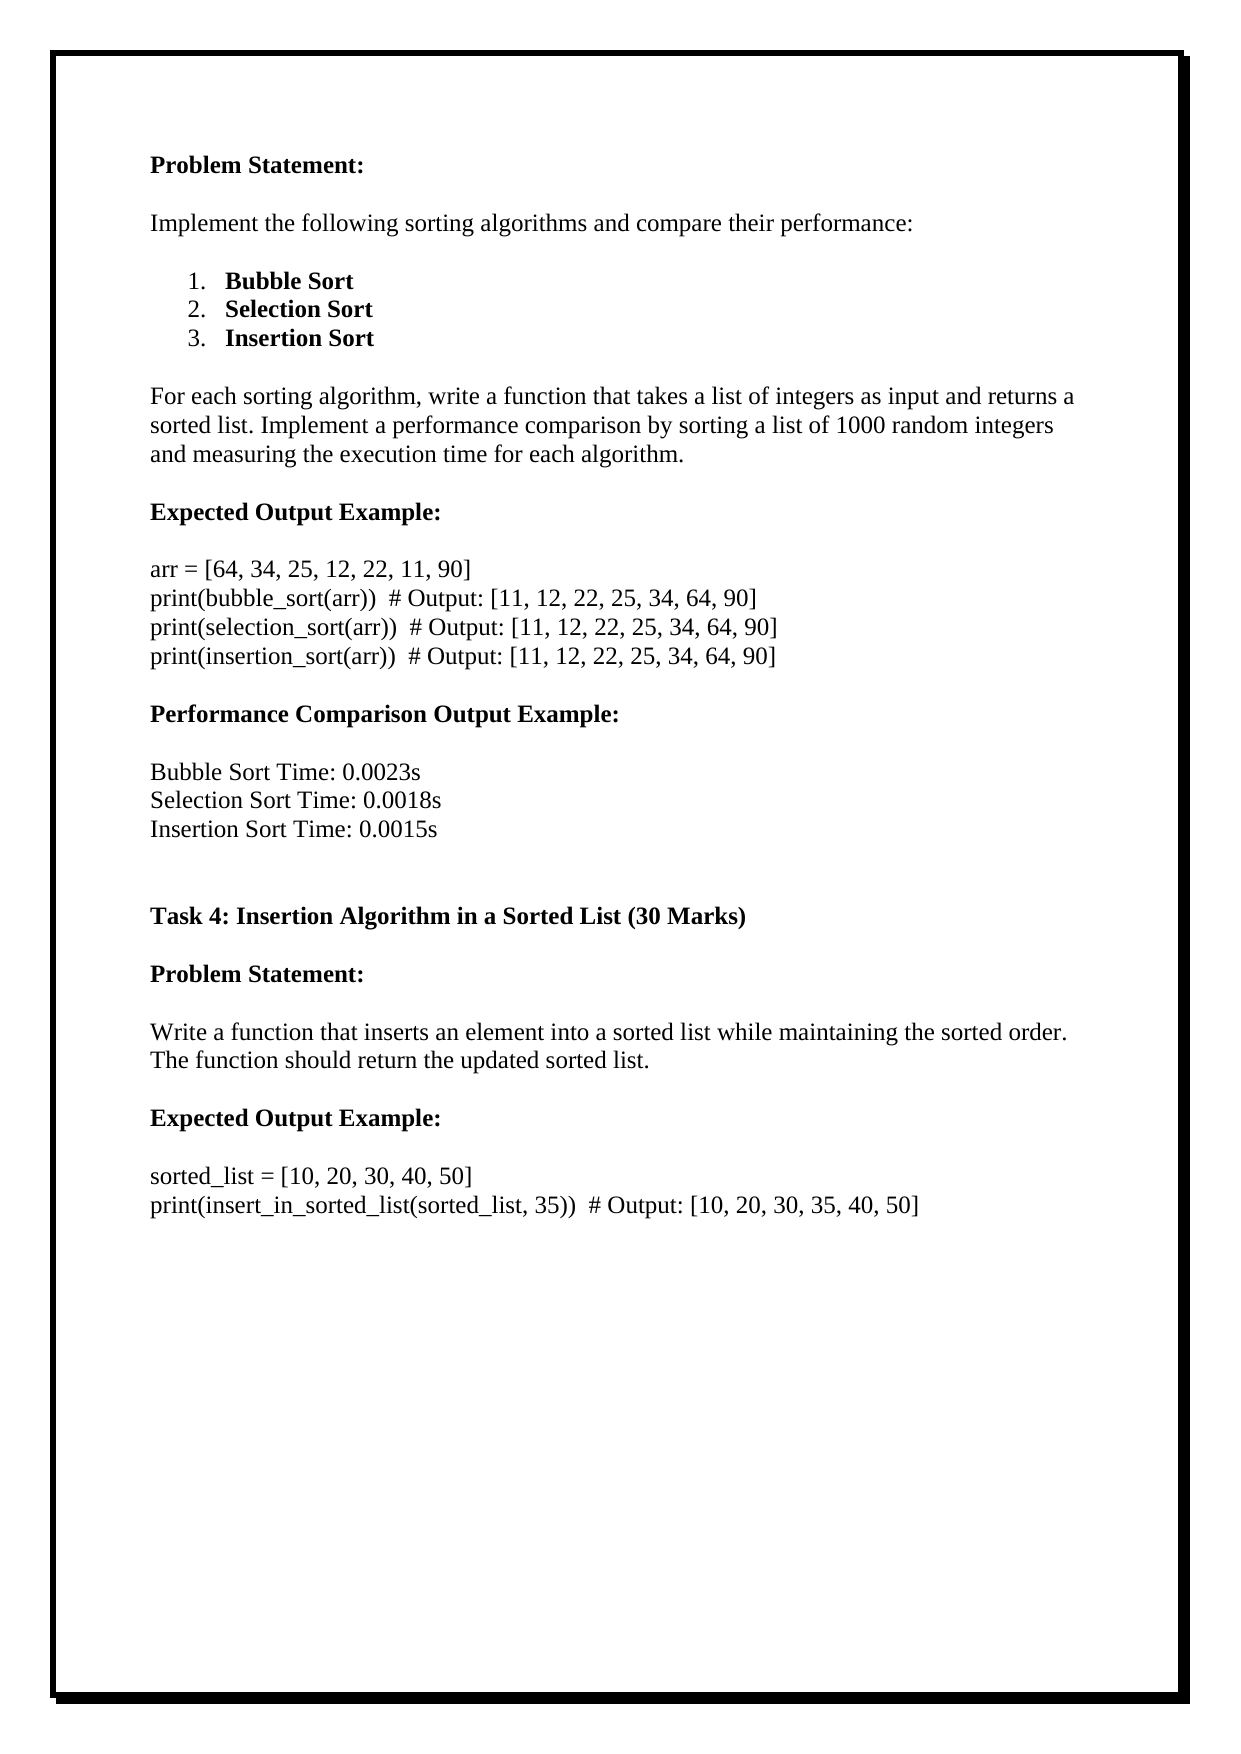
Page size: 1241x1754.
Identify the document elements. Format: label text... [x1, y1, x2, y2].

text print(insert_in_sorted_list(sorted_list, 35)) # Output: [10, 20, 30, 35, 40, 50] [150, 1190, 1084, 1219]
text Insertion Sort Time: 0.0015s [150, 814, 1084, 843]
text Task 4: Insertion Algorithm in a Sorted List (30 Marks) [150, 901, 1084, 929]
text print(selection_sort(arr)) # Output: [11, 12, 22, 25, 34, 64, 90] [150, 612, 1084, 641]
text Problem Statement: [150, 150, 1084, 179]
text arr = [64, 34, 25, 12, 22, 11, 90] [150, 554, 1084, 583]
text print(insertion_sort(arr)) # Output: [11, 12, 22, 25, 34, 64, 90] [150, 641, 1084, 669]
list Selection Sort [187, 294, 1084, 323]
text print(bubble_sort(arr)) # Output: [11, 12, 22, 25, 34, 64, 90] [150, 583, 1084, 612]
text Performance Comparison Output Example: [150, 699, 1084, 727]
list Bubble Sort [187, 266, 1084, 294]
list Insertion Sort [187, 323, 1084, 352]
text sorted_list = [10, 20, 30, 40, 50] [150, 1161, 1084, 1190]
text Expected Output Example: [150, 1103, 1084, 1132]
text Bubble Sort Time: 0.0023s [150, 757, 1084, 785]
text Selection Sort Time: 0.0018s [150, 785, 1084, 814]
text Problem Statement: [150, 959, 1084, 987]
text Implement the following sorting algorithms and compare their performance: [150, 208, 1084, 237]
text Expected Output Example: [150, 497, 1084, 525]
text Write a function that inserts an element into a sorted list while maintaining the sorted order. The function should return the updated sorted list. [150, 1017, 1084, 1074]
text For each sorting algorithm, write a function that takes a list of integers as input and returns a sorted list. Implement a performance comparison by sorting a list of 1000 random integers and measuring the execution time for each algorithm. [150, 381, 1084, 467]
